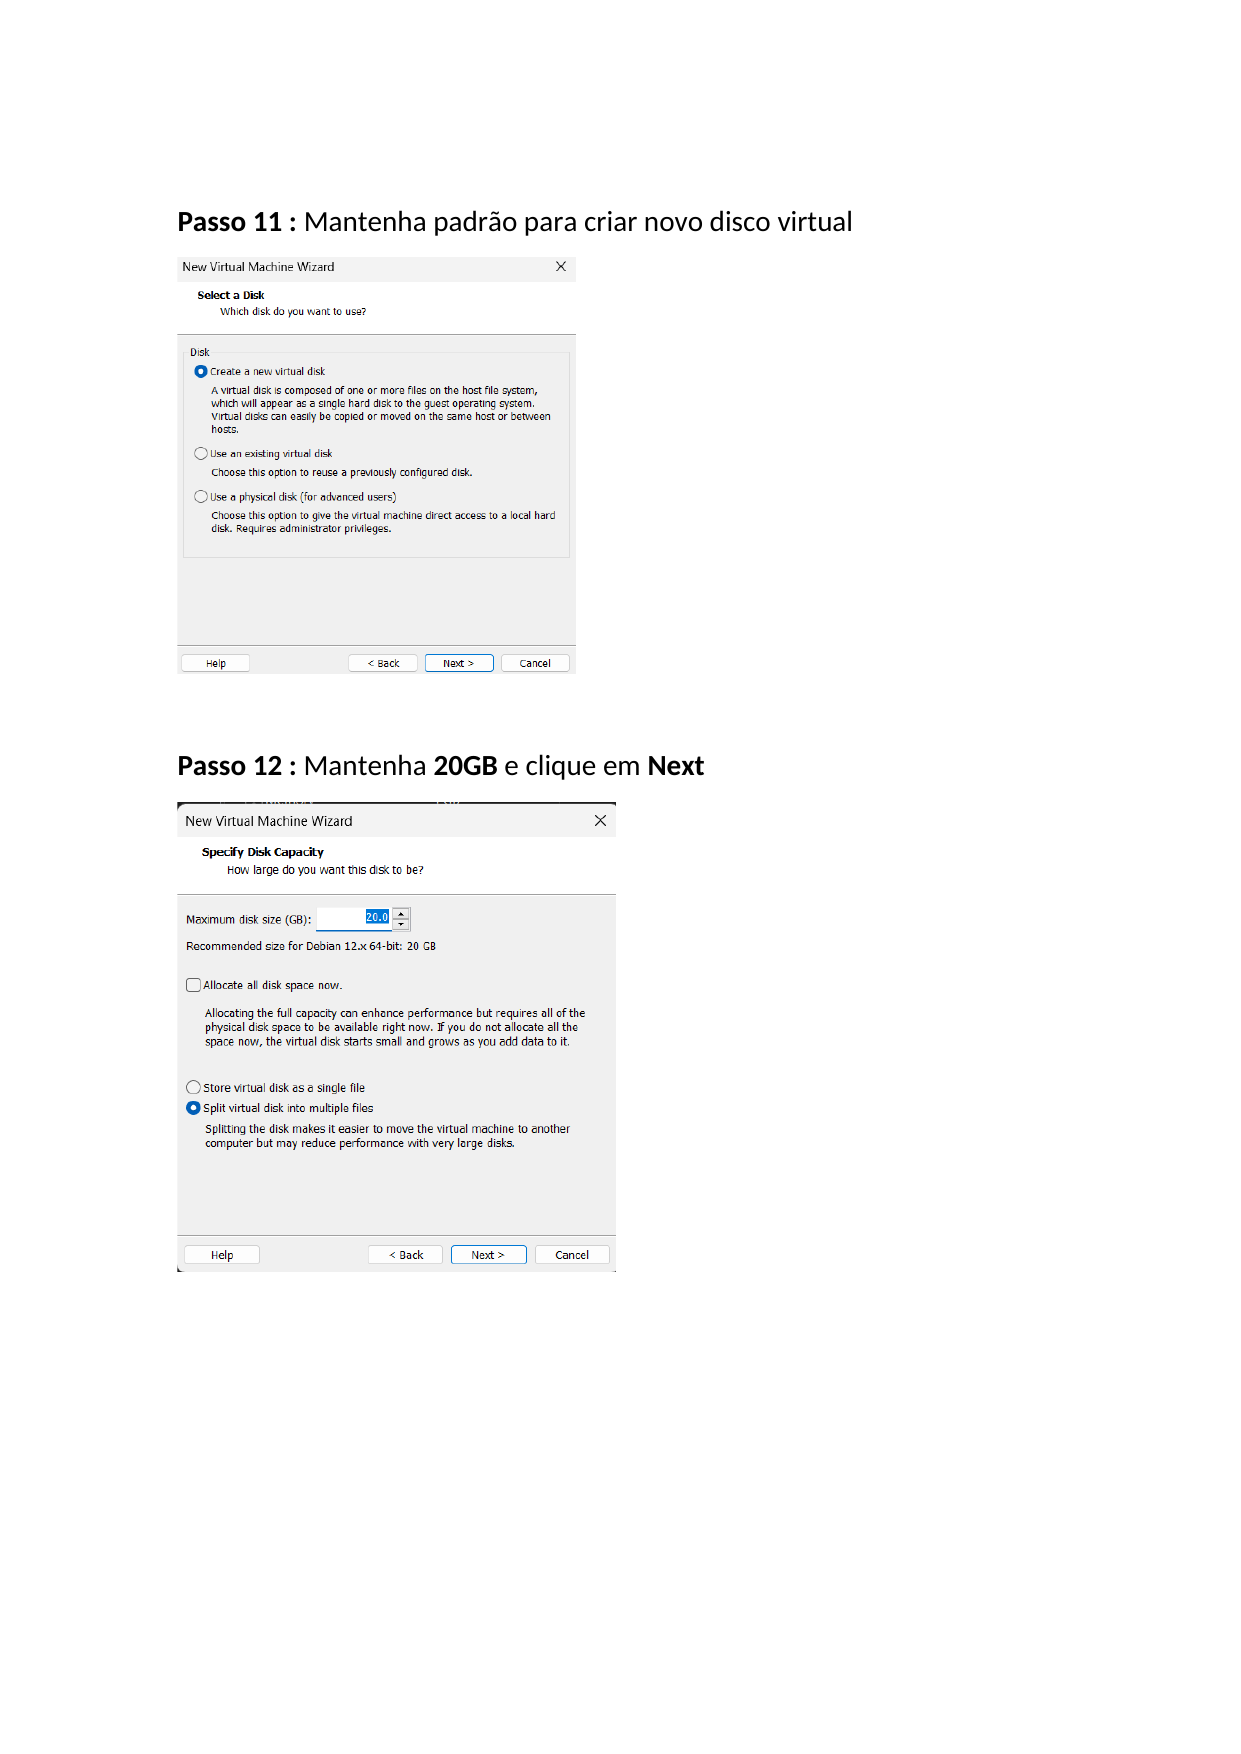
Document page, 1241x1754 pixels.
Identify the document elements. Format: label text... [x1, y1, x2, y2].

picture [177, 802, 616, 1272]
text Passo 12 : Mantenha 20GB e clique em Next [177, 747, 1063, 783]
picture [177, 257, 576, 674]
text Passo 11 : Mantenha padrão para criar novo disco virtual [177, 203, 1063, 238]
